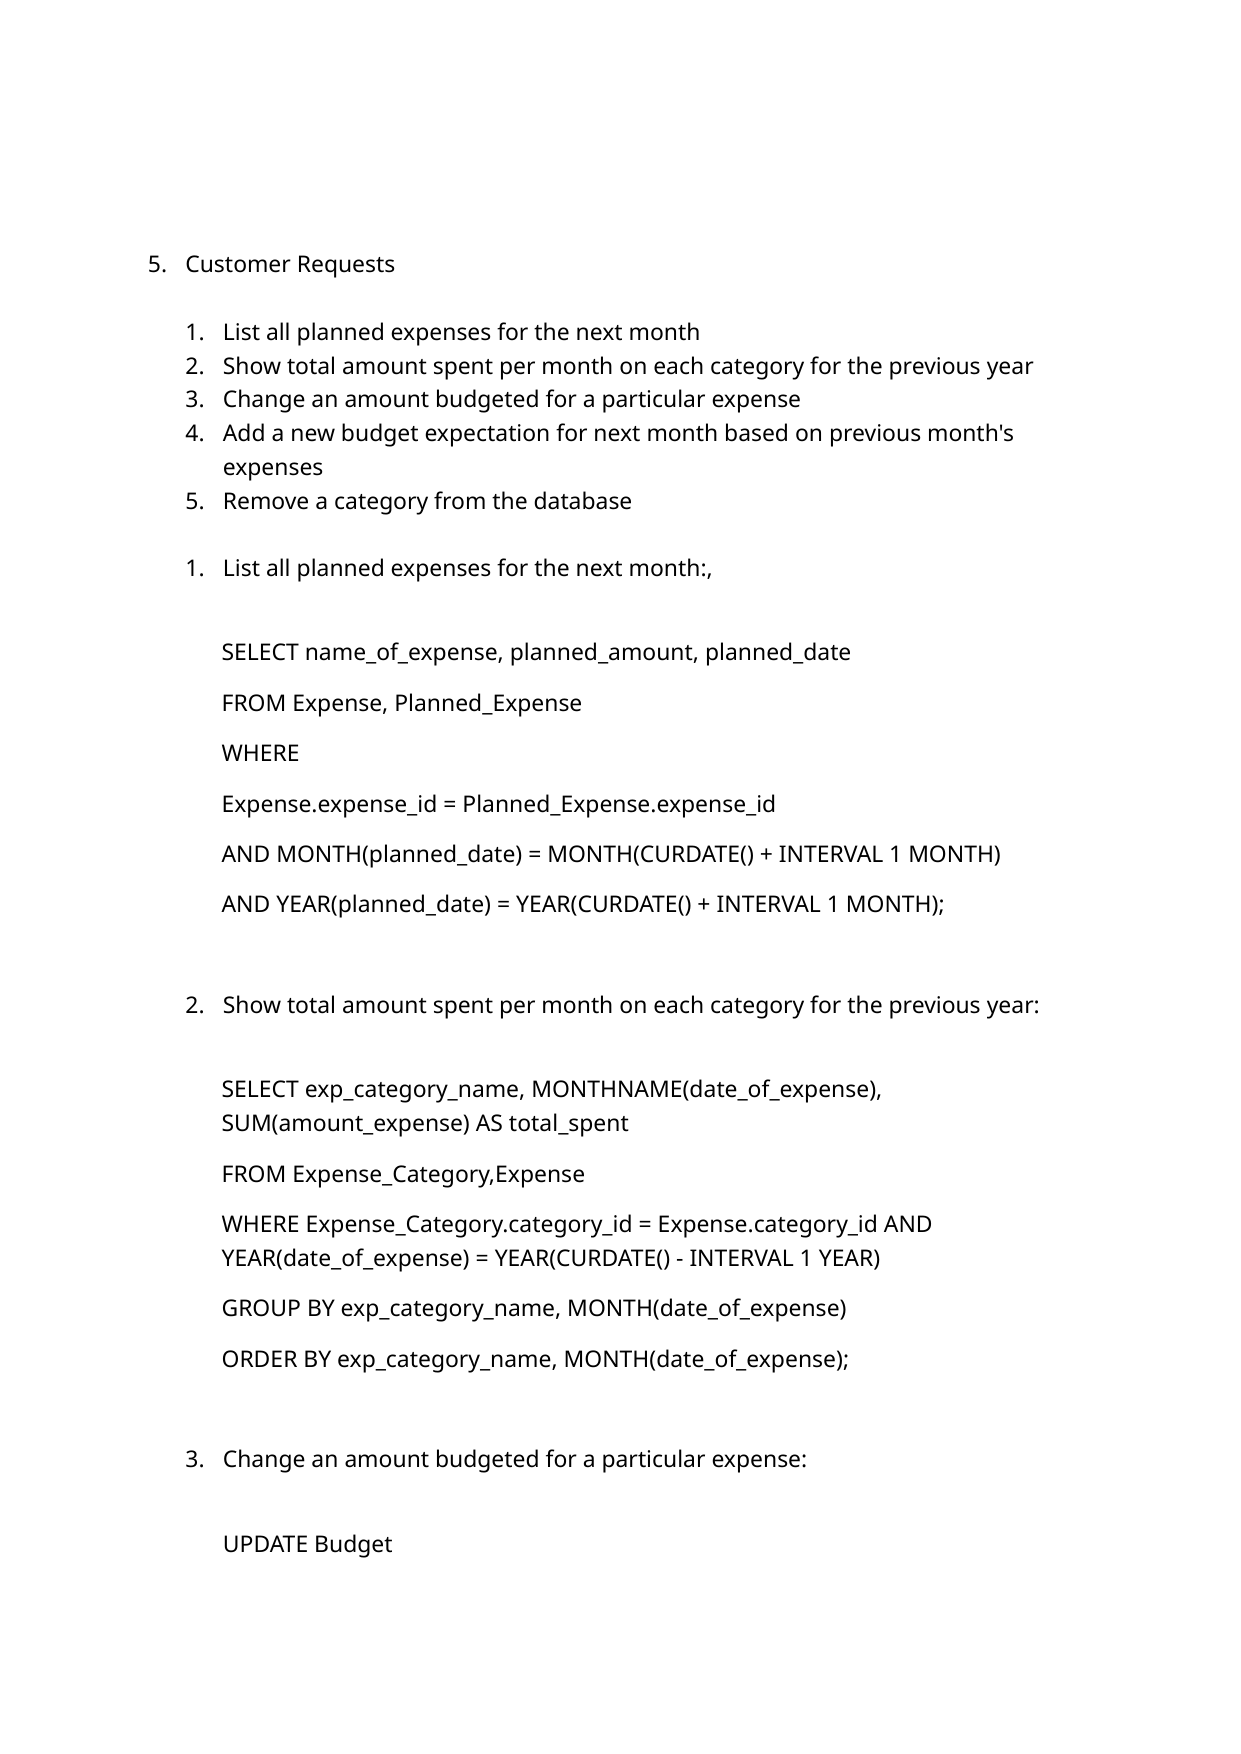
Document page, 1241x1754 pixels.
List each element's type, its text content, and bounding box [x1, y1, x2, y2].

text Expense.expense_id = Planned_Expense.expense_id [221, 788, 1093, 819]
list Show total amount spent per month on each category for the previous year [185, 350, 1093, 381]
text ORDER BY exp_category_name, MONTH(date_of_expense); [221, 1343, 1093, 1374]
text FROM Expense, Planned_Expense [221, 687, 1093, 718]
text UPDATE Budget [223, 1528, 1093, 1559]
list Change an amount budgeted for a particular expense [185, 383, 1093, 415]
text SELECT exp_category_name, MONTHNAME(date_of_expense), SUM(amount_expense) AS total_spent [221, 1073, 1093, 1138]
list List all planned expenses for the next month:, [185, 552, 1093, 583]
list Customer Requests [148, 248, 1093, 280]
text WHERE [221, 737, 1093, 768]
text GROUP BY exp_category_name, MONTH(date_of_expense) [221, 1292, 1093, 1323]
text WHERE Expense_Category.category_id = Expense.category_id AND YEAR(date_of_expense) = YEAR(CURDATE() - INTERVAL 1 YEAR) [221, 1208, 1093, 1273]
text SELECT name_of_expense, planned_amount, planned_date [221, 636, 1093, 668]
list Show total amount spent per month on each category for the previous year: [185, 989, 1093, 1021]
list List all planned expenses for the next month [185, 316, 1093, 347]
list Add a new budget expectation for next month based on previous month's expenses [185, 417, 1093, 482]
text AND MONTH(planned_date) = MONTH(CURDATE() + INTERVAL 1 MONTH) [221, 838, 1093, 869]
text FROM Expense_Category,Expense [221, 1158, 1093, 1189]
list Change an amount budgeted for a particular expense: [185, 1443, 1093, 1475]
list Remove a category from the database [185, 485, 1093, 550]
text AND YEAR(planned_date) = YEAR(CURDATE() + INTERVAL 1 MONTH); [221, 888, 1093, 920]
